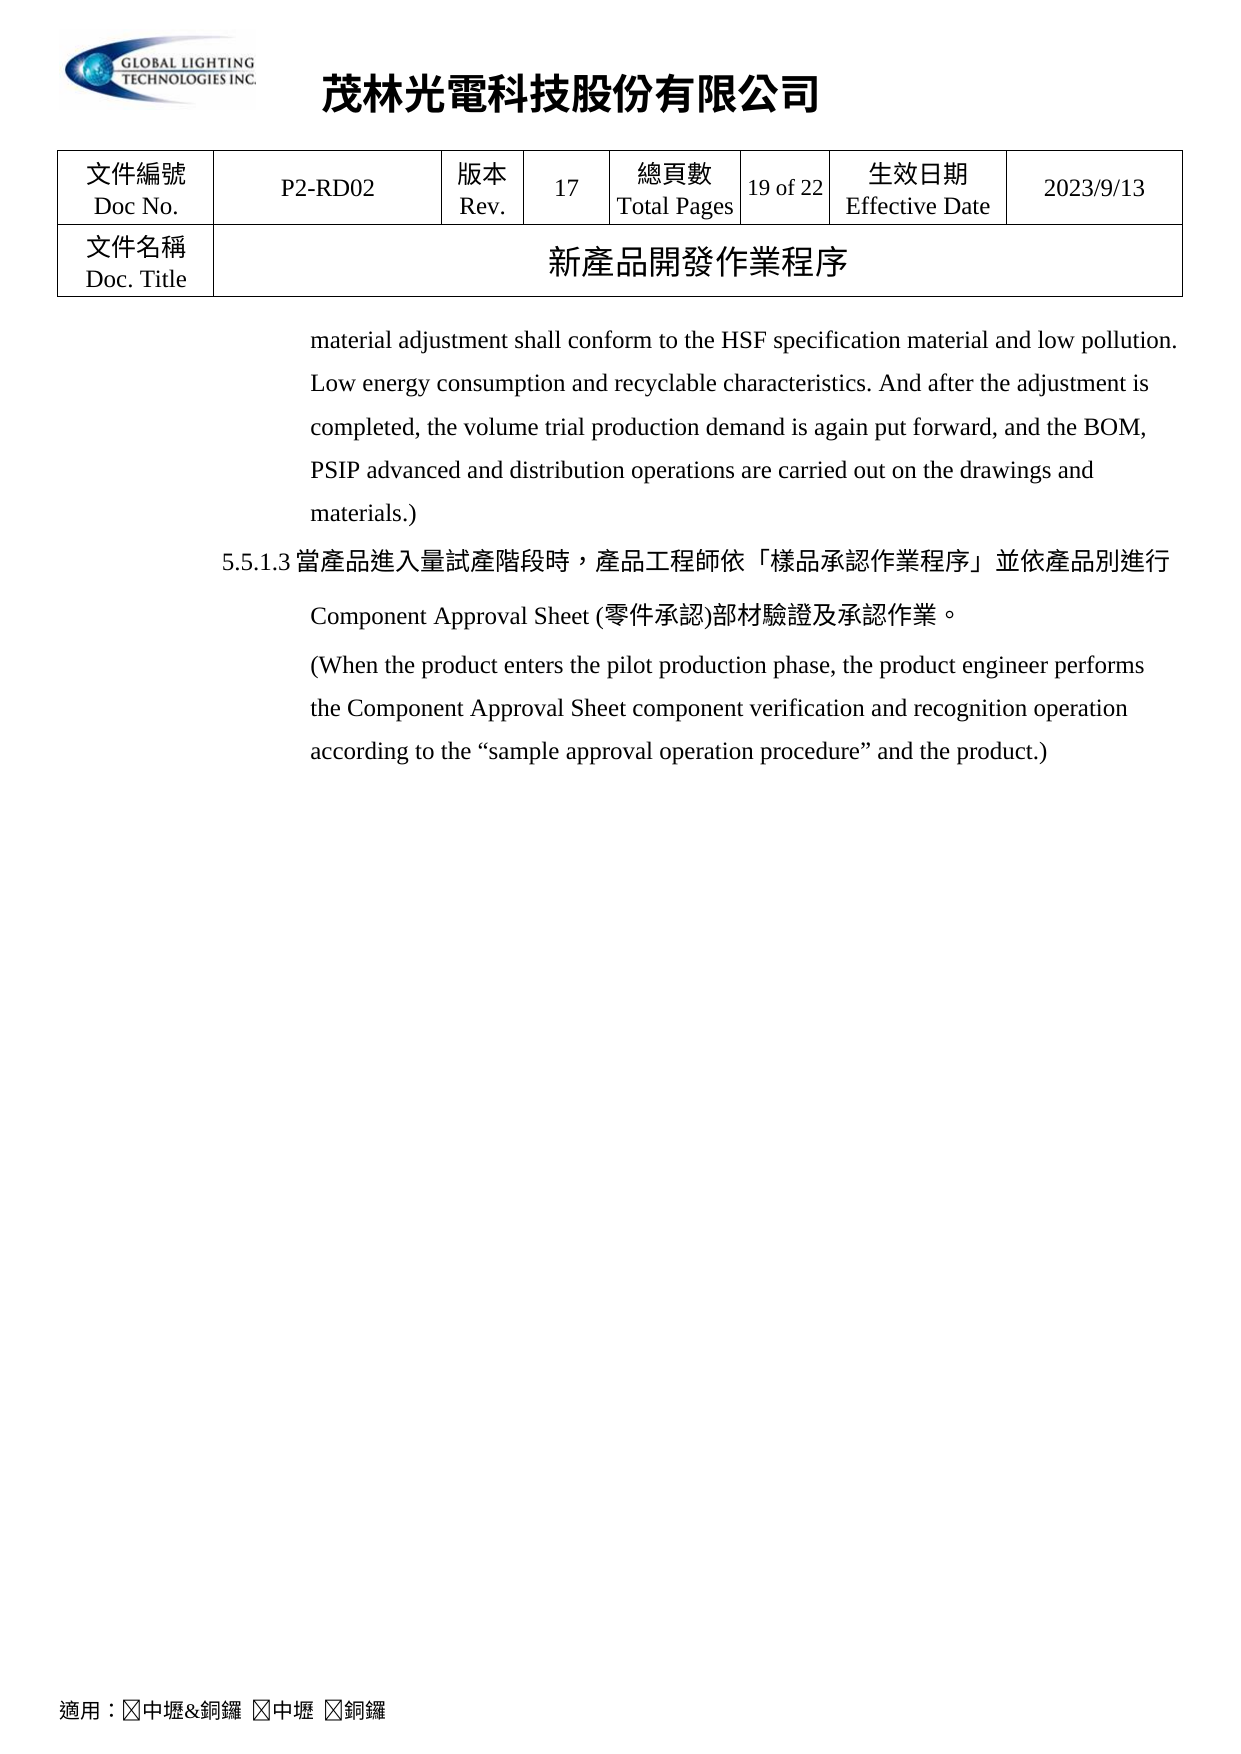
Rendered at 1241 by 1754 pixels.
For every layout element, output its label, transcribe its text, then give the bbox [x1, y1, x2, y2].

text 5.5.1.3當產品進入量試產階段時，產品工程師依「樣品承認作業程序」並依產品別進行Component Approval Sheet (零件承認)部材驗證及承認作業。 [222, 541, 1181, 632]
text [222, 325, 1181, 527]
text (When the product enters the pilot production phase, the product engineer performs the Component Approval Sheet component verification and recognition operation according to the “sample approval operation procedure” and the product.) [222, 650, 1181, 765]
picture [59, 29, 257, 110]
